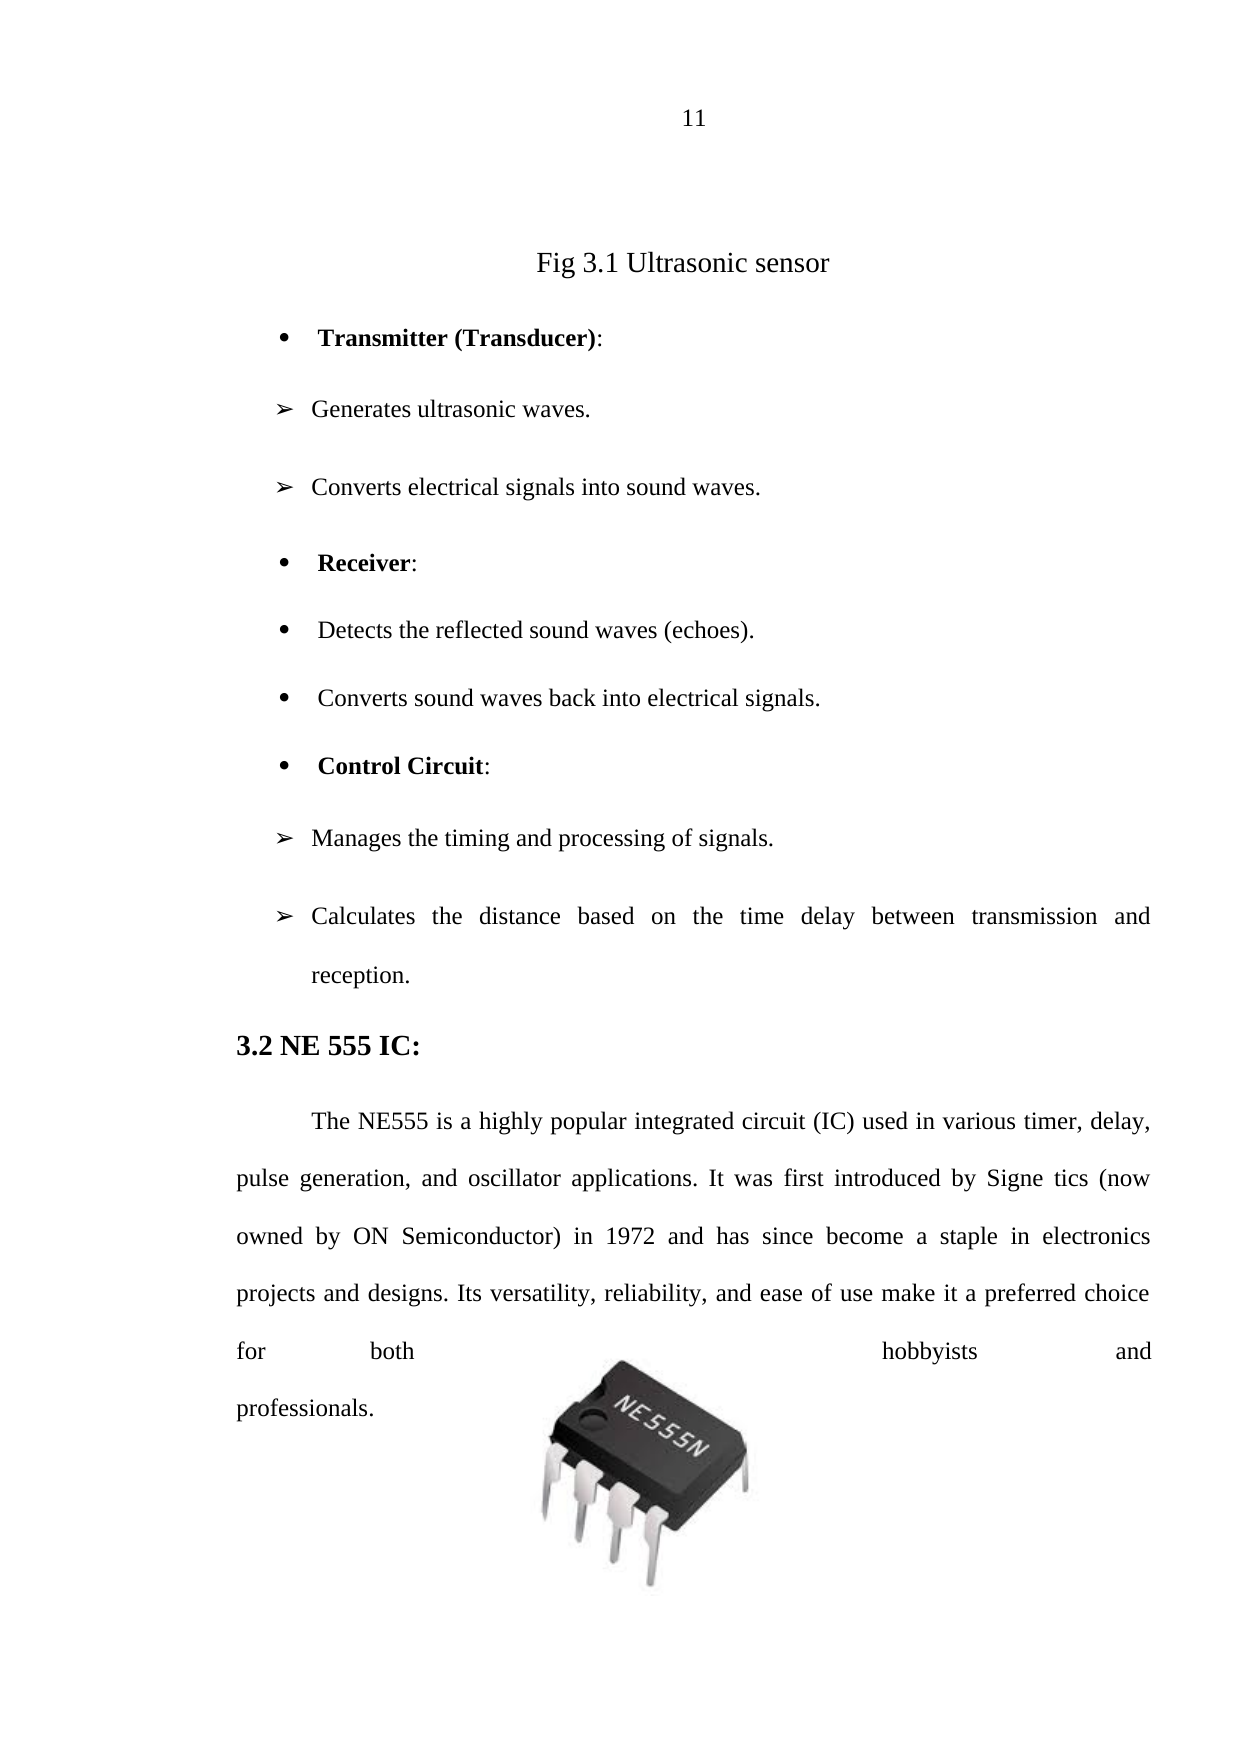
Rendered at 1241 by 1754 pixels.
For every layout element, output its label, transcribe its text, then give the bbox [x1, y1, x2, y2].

list Manages the timing and processing of signals. [274, 819, 1152, 853]
list Converts electrical signals into sound waves. [274, 469, 1152, 503]
list Receiver: [280, 548, 1152, 576]
list Control Circuit: [280, 751, 1152, 780]
list Transmitter (Transducer): [280, 323, 1152, 351]
text The NE555 is a highly popular integrated circuit (IC) used in various timer, delay, pulse generation, and oscillator applications. It was first introduced by Signe tics (now owned by ON Semiconductor) in 1972 and has since become a staple in electronics projects and designs. Its versatility, reliability, and ease of use make it a preferred choice for both hobbyists and professionals. [236, 1106, 1152, 1422]
text 3.2 NE 555 IC: [236, 1028, 1152, 1062]
text Fig 3.1 Ultrasonic sensor [236, 245, 1152, 279]
picture [423, 1347, 873, 1596]
list Calculates the distance based on the time delay between transmission and reception. [274, 898, 1152, 989]
list Converts sound waves back into electrical signals. [280, 683, 1152, 712]
list Generates ultrasonic waves. [274, 391, 1152, 424]
list Detects the reflected sound waves (echoes). [280, 616, 1152, 644]
